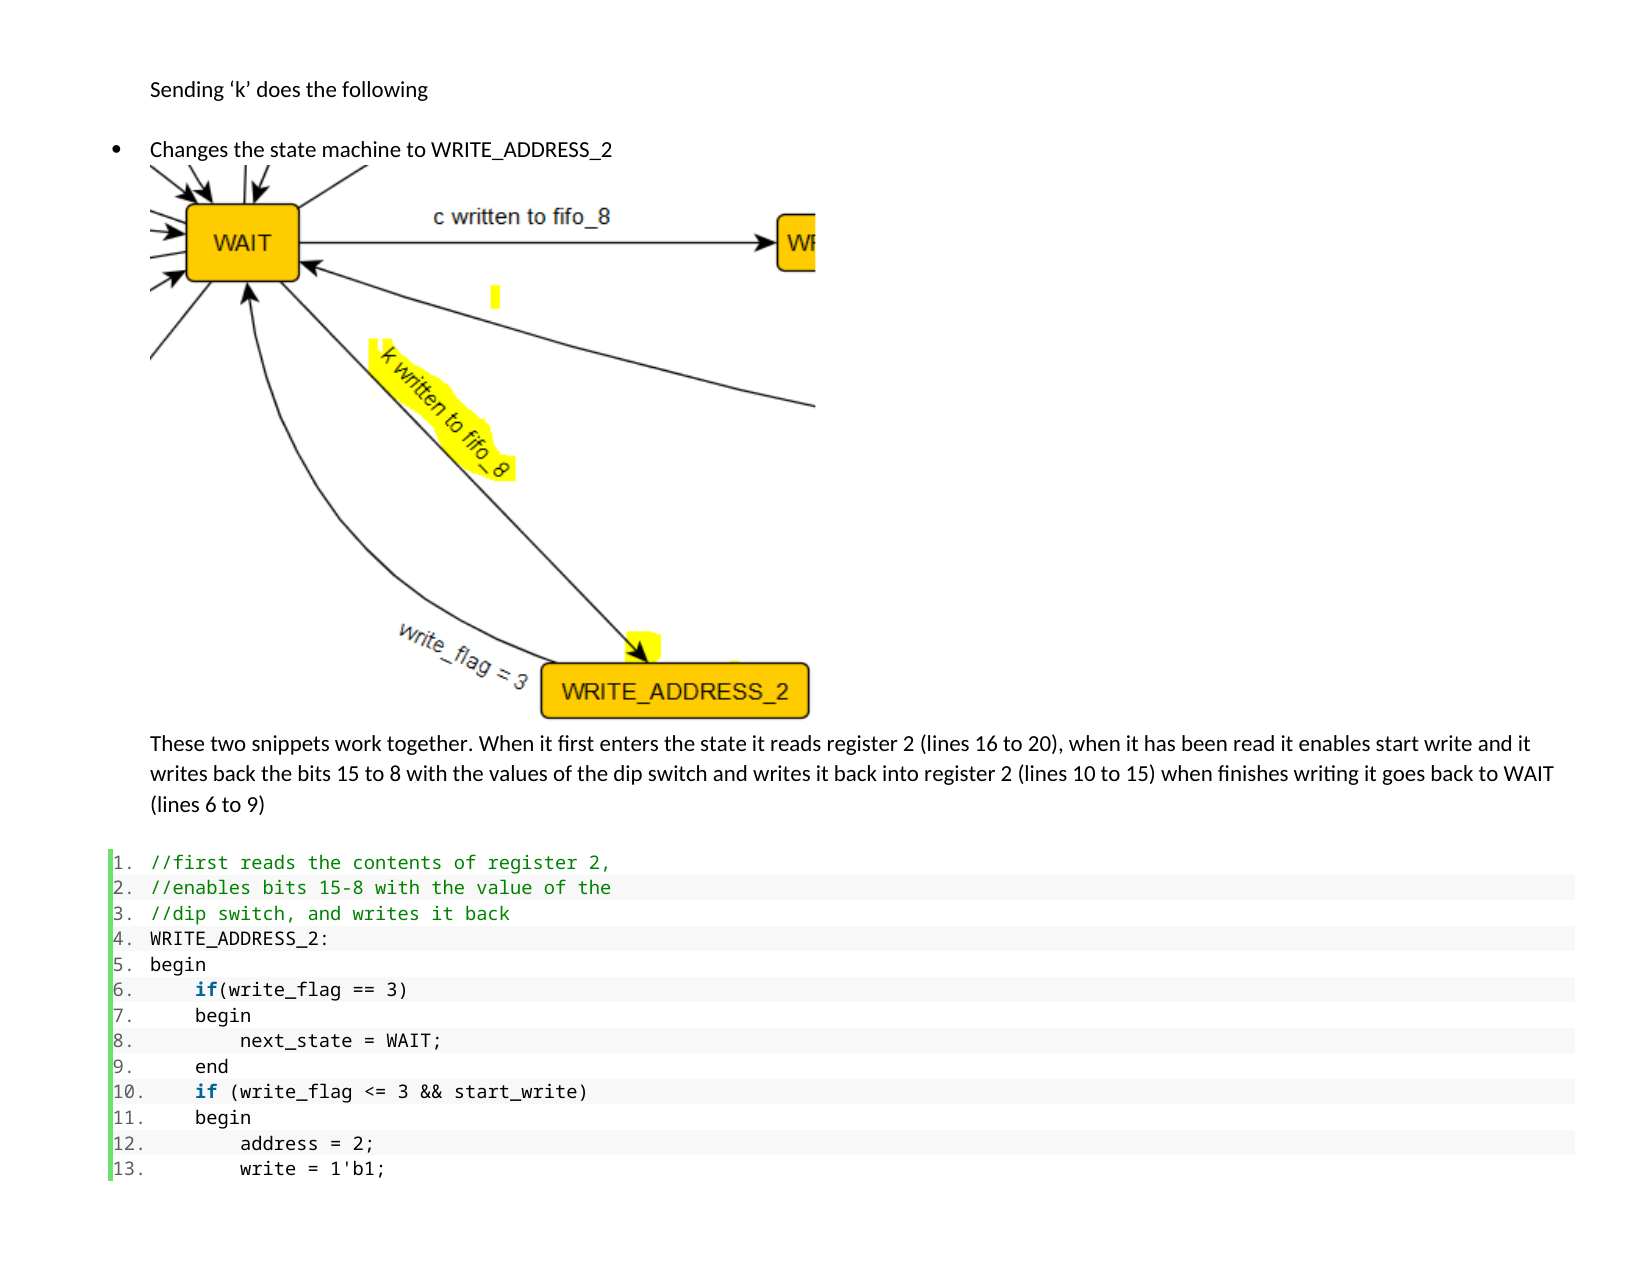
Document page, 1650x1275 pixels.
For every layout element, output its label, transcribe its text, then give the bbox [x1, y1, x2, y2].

list begin [113, 1002, 1575, 1028]
list write = 1'b1; [113, 1155, 1575, 1181]
list //dip switch, and writes it back [113, 900, 1575, 926]
list end [113, 1053, 1575, 1079]
list begin [113, 951, 1575, 977]
list Changes the state machine to WRITE_ADDRESS_2 [112, 135, 1575, 163]
list address = 2; [113, 1130, 1575, 1155]
list if(write_flag == 3) [113, 977, 1575, 1002]
picture [150, 165, 816, 728]
list //enables bits 15-8 with the value of the [113, 875, 1575, 900]
list These two snippets work together. When it first enters the state it reads register 2 (lines 16 to 20), when it has been read it enables start write and it writes back the bits 15 to 8 with the values of the dip switch and writes it back into register 2 (lines 10 to 15) when finishes writing it goes back to WAIT (lines 6 to 9) [150, 729, 1575, 818]
list //first reads the contents of register 2, [113, 849, 1575, 875]
list Sending ‘k’ does the following [150, 75, 1575, 103]
list if (write_flag <= 3 && start_write) [113, 1079, 1575, 1104]
list next_state = WAIT; [113, 1028, 1575, 1053]
list WRITE_ADDRESS_2: [113, 926, 1575, 951]
list begin [113, 1104, 1575, 1130]
